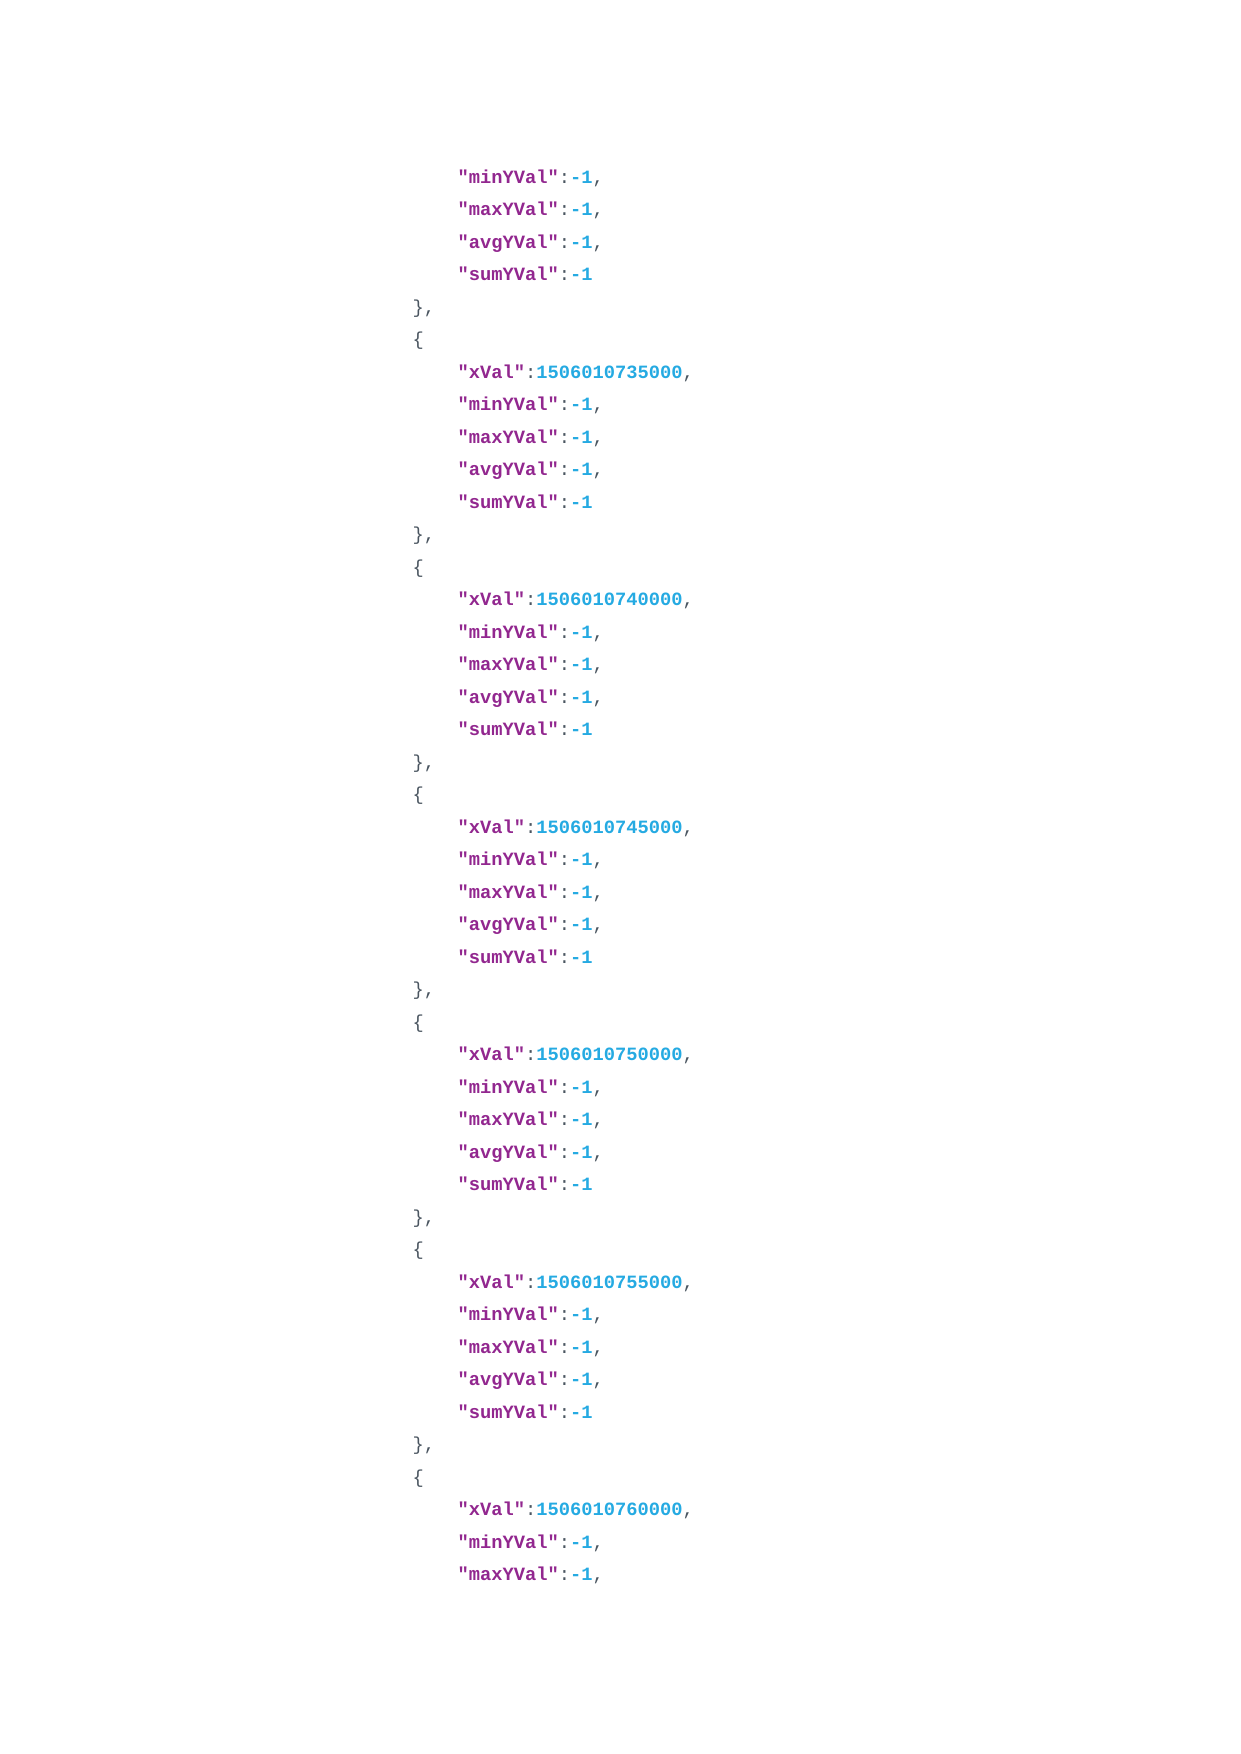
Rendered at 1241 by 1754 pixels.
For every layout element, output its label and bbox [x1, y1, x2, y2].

text [187, 162, 1053, 1592]
